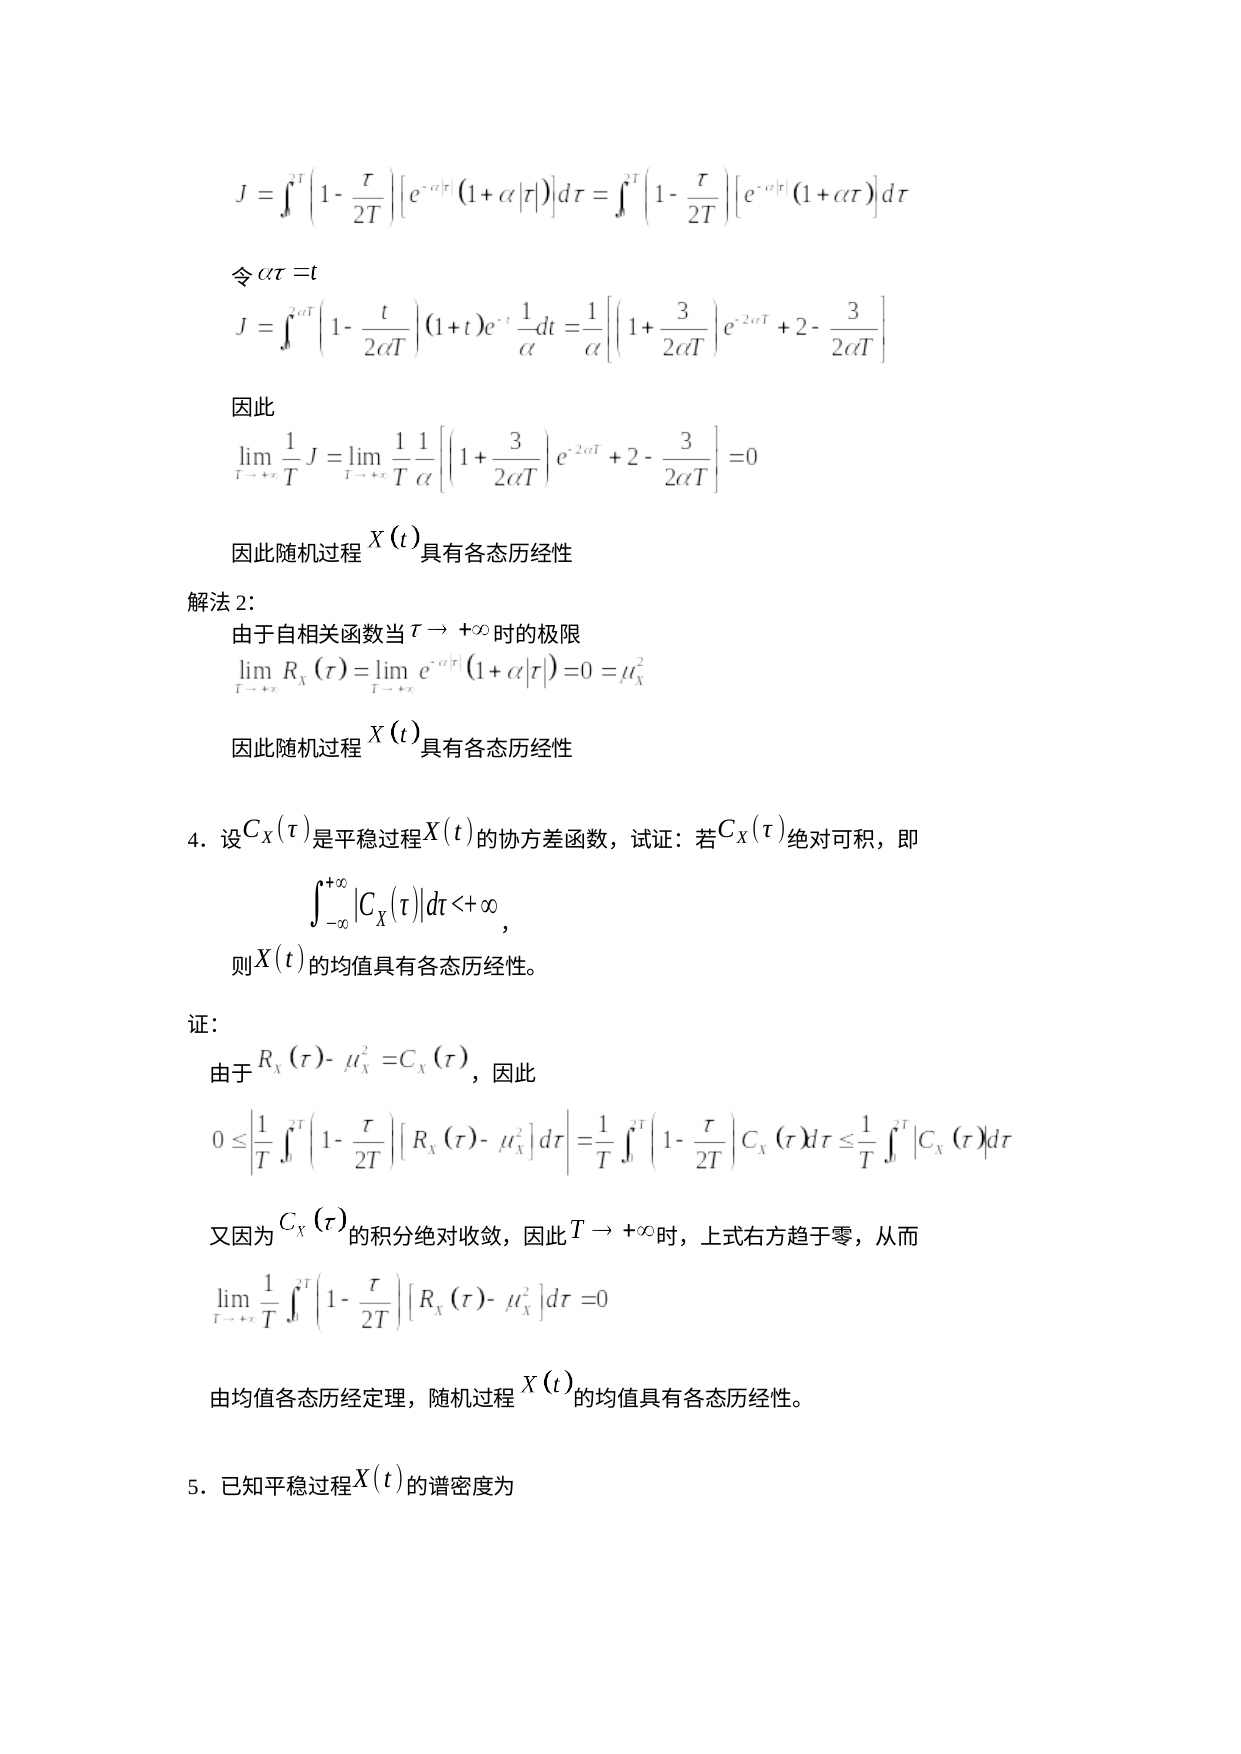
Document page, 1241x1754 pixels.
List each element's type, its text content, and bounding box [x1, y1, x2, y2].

text 因此随机过程具有各态历经性 [187, 519, 1053, 584]
text 证： [187, 1007, 1053, 1039]
text ， [187, 877, 1053, 942]
text 因此随机过程具有各态历经性 [187, 714, 1053, 779]
text 4．设是平稳过程的协方差函数，试证：若绝对可积，即 [187, 812, 1053, 877]
text 由于，因此 [187, 1039, 1053, 1104]
text 因此 [187, 389, 1053, 422]
text 令 [187, 259, 1053, 292]
text 由均值各态历经定理，随机过程的均值具有各态历经性。 [187, 1364, 1053, 1429]
text 由于自相关函数当时的极限 [187, 617, 1053, 649]
text 则的均值具有各态历经性。 [187, 942, 1053, 1007]
text 又因为的积分绝对收敛，因此时，上式右方趋于零，从而 [187, 1202, 1053, 1267]
text 解法2： [187, 584, 1053, 617]
text 5．已知平稳过程的谱密度为 [187, 1462, 1053, 1527]
